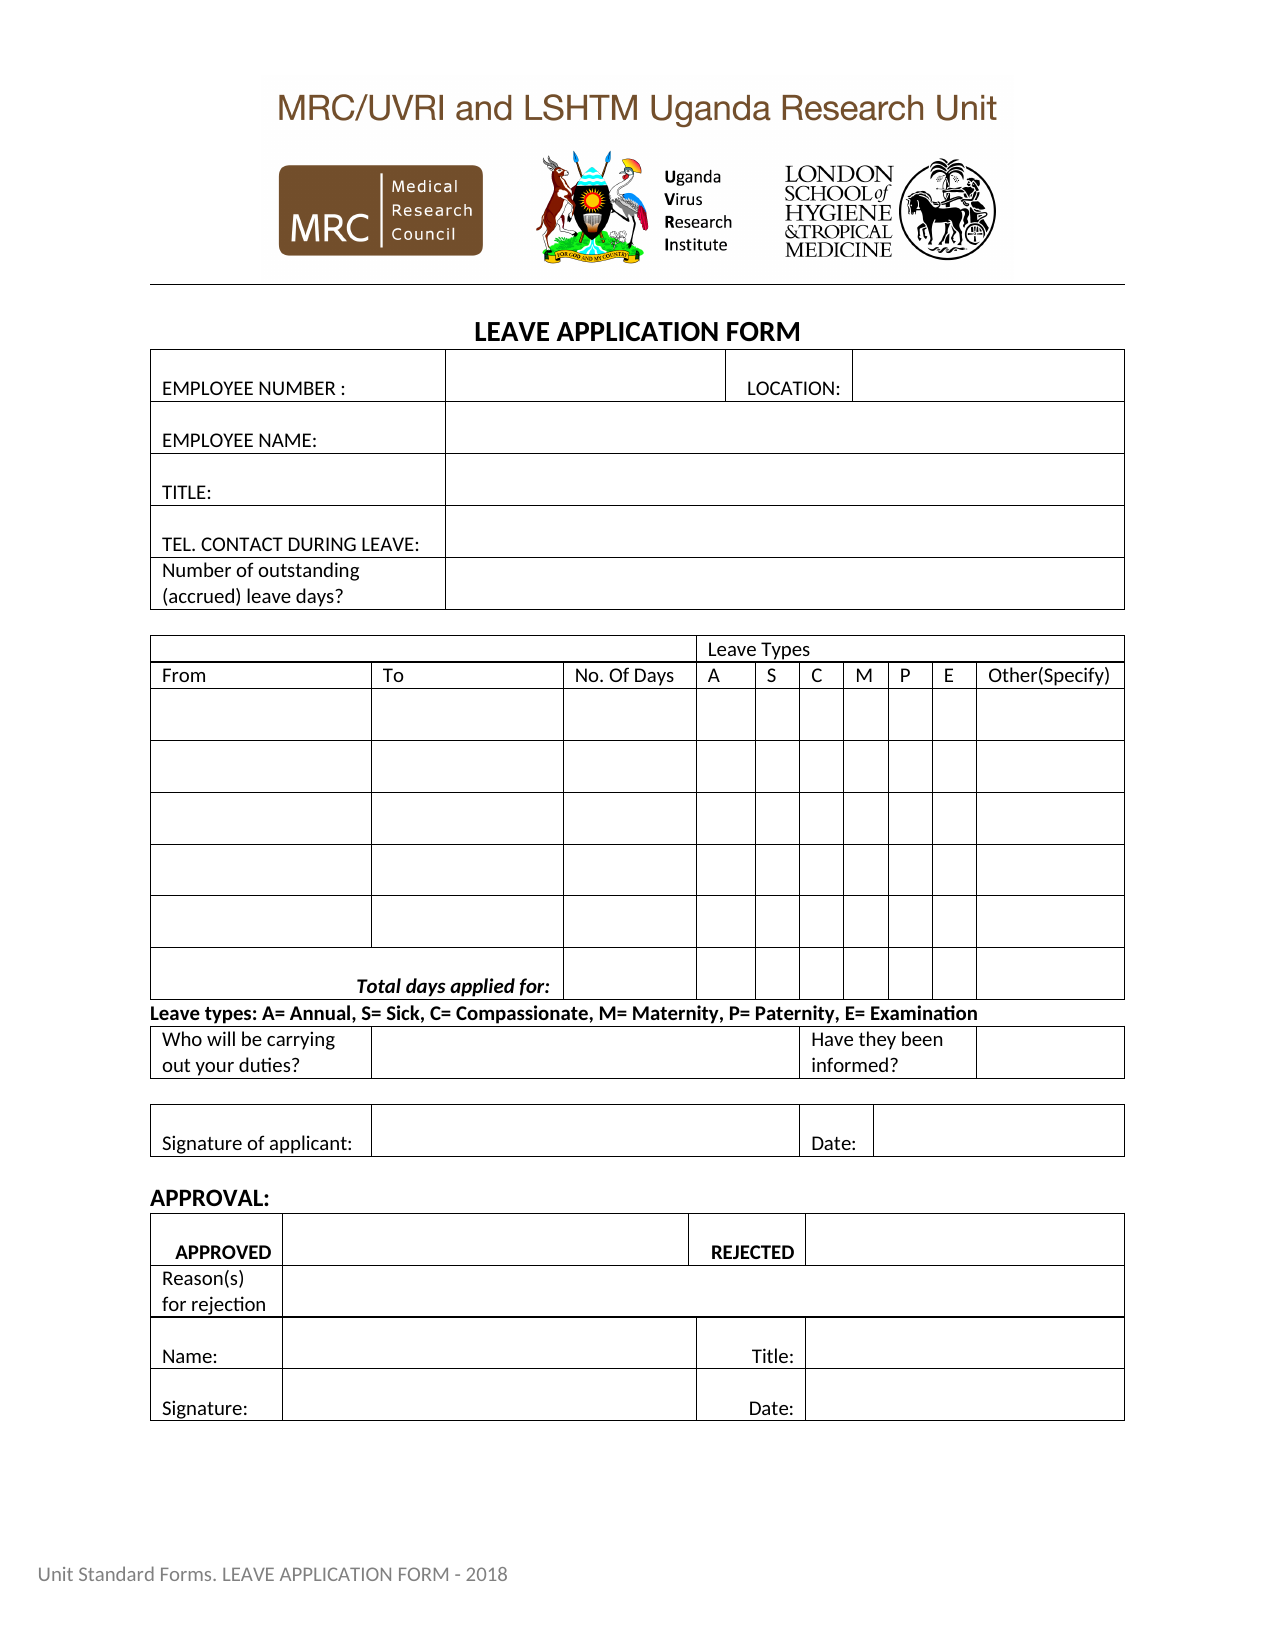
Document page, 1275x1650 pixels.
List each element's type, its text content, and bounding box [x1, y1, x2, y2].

table_cell P [889, 663, 932, 688]
table_cell [933, 793, 976, 843]
table_cell Number of outstanding (accrued) leave days? [151, 558, 445, 608]
table_cell [800, 896, 843, 947]
table_header [853, 350, 1124, 401]
table_cell [283, 1369, 696, 1420]
table_cell [844, 741, 888, 792]
table_cell [151, 741, 371, 792]
table_cell [977, 896, 1124, 947]
table_cell Other(Specify) [977, 663, 1124, 688]
table_cell [889, 689, 932, 740]
table_cell [977, 689, 1124, 740]
table_cell [697, 793, 755, 843]
table_cell [151, 689, 371, 740]
table_cell [844, 948, 888, 999]
table_cell Title: [697, 1318, 805, 1368]
table_cell [372, 845, 563, 895]
table_cell [372, 689, 563, 740]
table_cell [151, 896, 371, 947]
table_cell [933, 845, 976, 895]
table_cell [697, 689, 755, 740]
table_cell TEL. CONTACT DURING LEAVE: [151, 506, 445, 557]
table_header [446, 350, 725, 401]
table_cell [977, 845, 1124, 895]
table_cell [889, 948, 932, 999]
table_cell [372, 741, 563, 792]
table_cell [800, 689, 843, 740]
table_cell [889, 845, 932, 895]
table_cell [756, 896, 799, 947]
table_cell [800, 793, 843, 843]
table_header EMPLOYEE NUMBER : [151, 350, 445, 401]
table_cell [806, 1318, 1124, 1368]
table_header [977, 1027, 1124, 1077]
table_cell [151, 793, 371, 843]
table_header [806, 1214, 1124, 1264]
table_header [283, 1214, 688, 1264]
table_cell [800, 948, 843, 999]
table_cell [283, 1318, 696, 1368]
table_header [372, 1105, 799, 1156]
table_cell [283, 1266, 1124, 1316]
table_cell From [151, 663, 371, 688]
table_cell [564, 948, 696, 999]
table_cell [564, 845, 696, 895]
table_header [874, 1105, 1124, 1156]
table_cell Signature: [151, 1369, 282, 1420]
picture [261, 75, 1014, 283]
text LEAVE APPLICATION FORM [150, 313, 1125, 349]
table_cell [697, 741, 755, 792]
table_cell Date: [697, 1369, 805, 1420]
table_header Date: [800, 1105, 873, 1156]
table_cell M [844, 663, 888, 688]
table_cell [800, 741, 843, 792]
table_cell [697, 948, 755, 999]
table_cell [697, 845, 755, 895]
table_cell [564, 896, 696, 947]
table_cell [844, 689, 888, 740]
table_cell Name: [151, 1318, 282, 1368]
table_cell [844, 793, 888, 843]
table_header [372, 1027, 799, 1077]
table_cell [889, 741, 932, 792]
table_cell [756, 845, 799, 895]
table_cell [933, 741, 976, 792]
table_header [151, 636, 696, 661]
table_cell [372, 793, 563, 843]
table_cell E [933, 663, 976, 688]
table_cell No. Of Days [564, 663, 696, 688]
table_cell [933, 896, 976, 947]
table_cell [756, 741, 799, 792]
table_cell Reason(s) for rejection [151, 1266, 282, 1316]
table_cell S [756, 663, 799, 688]
table_header REJECTED [689, 1214, 805, 1264]
table_cell [800, 845, 843, 895]
table_cell [756, 793, 799, 843]
table_cell C [800, 663, 843, 688]
table_cell [446, 506, 1124, 557]
table_cell Total days applied for: [151, 948, 563, 999]
table_cell [977, 741, 1124, 792]
table_cell [933, 689, 976, 740]
table_cell [697, 896, 755, 947]
table_cell [756, 689, 799, 740]
table_cell A [697, 663, 755, 688]
text Leave types: A= Annual, S= Sick, C= Compassionate, M= Maternity, P= Paternity, E= Examination [150, 1000, 1125, 1026]
table_cell [151, 845, 371, 895]
table_header Who will be carrying out your duties? [151, 1027, 371, 1077]
table_cell [806, 1369, 1124, 1420]
table_cell [446, 558, 1124, 608]
table_cell [372, 896, 563, 947]
table_cell [889, 793, 932, 843]
table_cell [564, 793, 696, 843]
table_header Leave Types [697, 636, 1124, 661]
table_cell [446, 454, 1124, 505]
table_cell [889, 896, 932, 947]
table_cell [977, 948, 1124, 999]
table_cell [977, 793, 1124, 843]
table_header Have they been informed? [800, 1027, 976, 1077]
table_header APPROVED [151, 1214, 282, 1264]
table_cell To [372, 663, 563, 688]
table_cell [844, 845, 888, 895]
table_cell [564, 741, 696, 792]
table_cell [933, 948, 976, 999]
table_cell TITLE: [151, 454, 445, 505]
table_cell [756, 948, 799, 999]
table_cell [446, 402, 1124, 453]
table_cell EMPLOYEE NAME: [151, 402, 445, 453]
table_header LOCATION: [726, 350, 852, 401]
table_cell [844, 896, 888, 947]
table_cell [564, 689, 696, 740]
text APPROVAL: [150, 1182, 1125, 1213]
table_header Signature of applicant: [151, 1105, 371, 1156]
